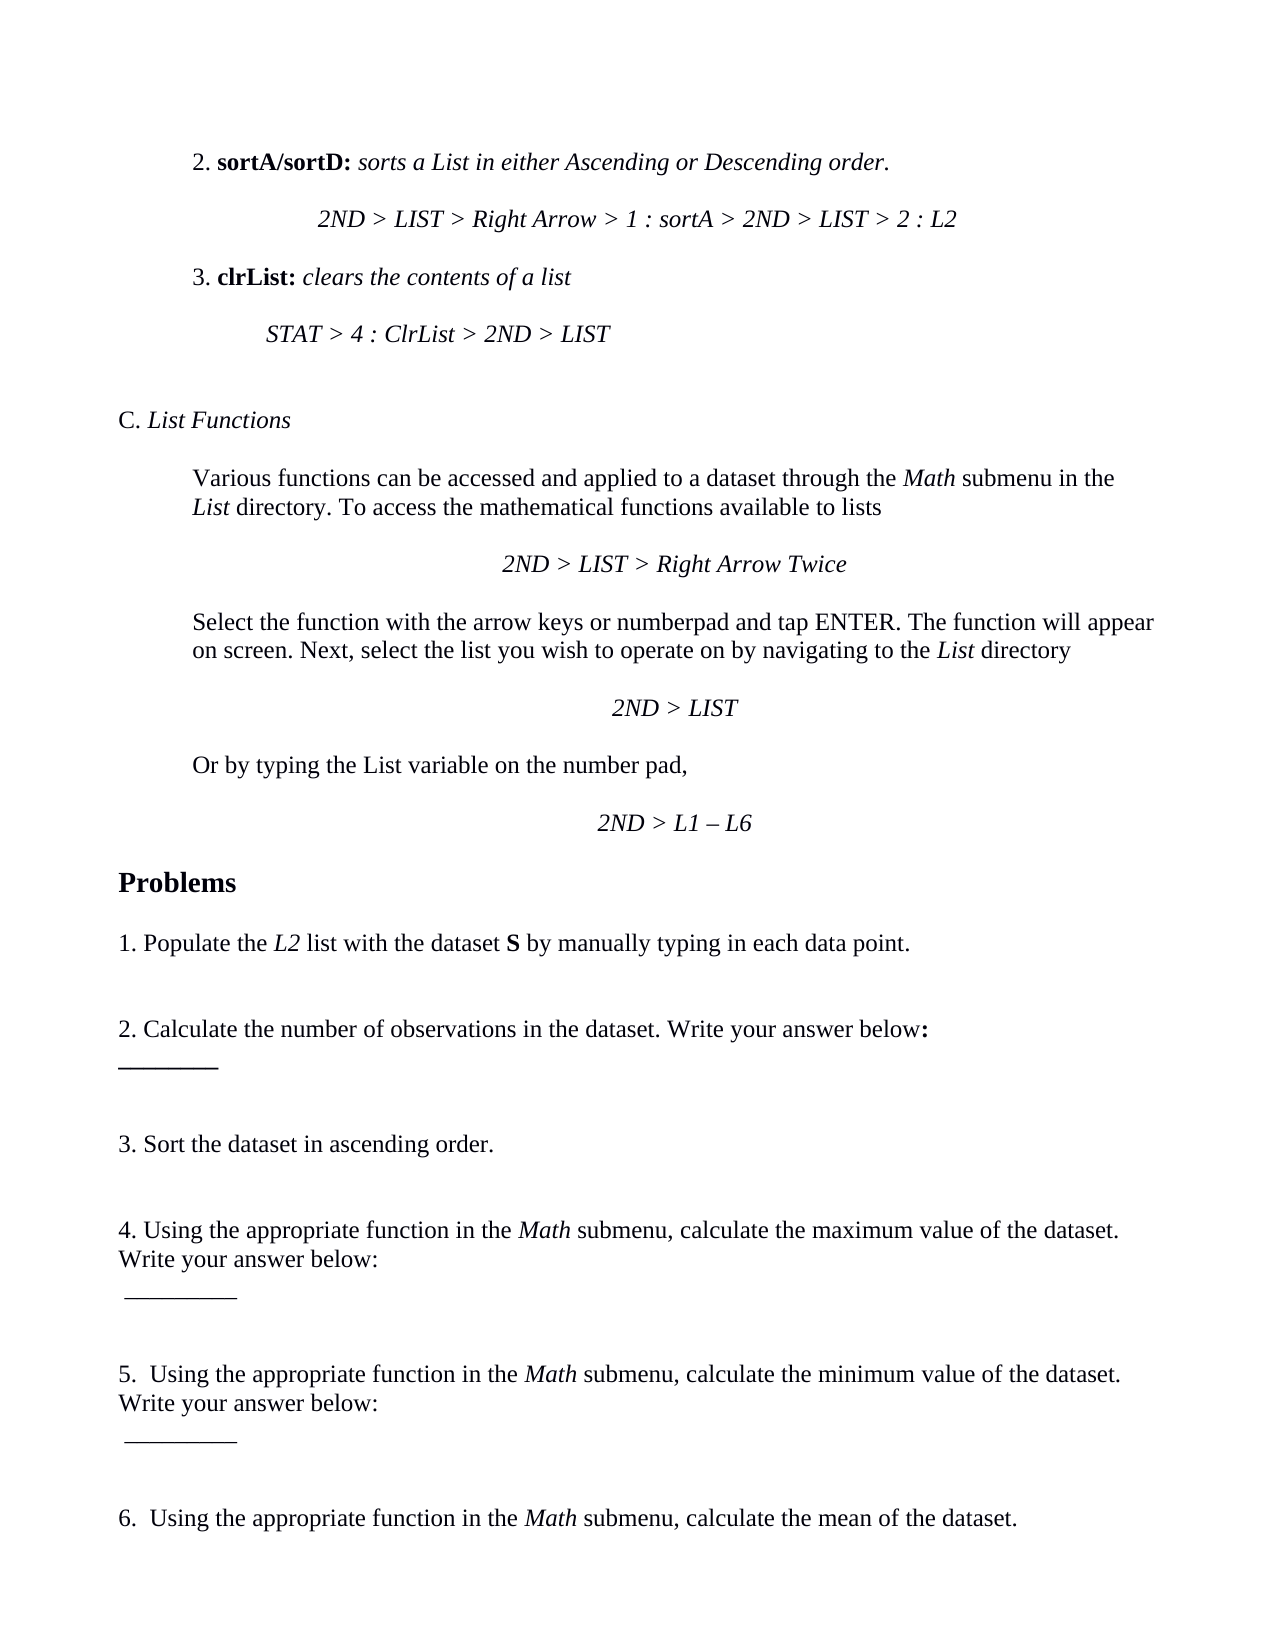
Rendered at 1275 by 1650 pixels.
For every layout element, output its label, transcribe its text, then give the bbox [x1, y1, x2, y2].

text 2ND > LIST > Right Arrow > 1 : sortA > 2ND > LIST > 2 : L2 [118, 204, 1157, 233]
text 2ND > L1 – L6 [118, 808, 1157, 837]
text 3. Sort the dataset in ascending order. [118, 1129, 1157, 1158]
text 5. Using the appropriate function in the Math submenu, calculate the minimum value of the dataset. [118, 1359, 1157, 1388]
text Or by typing the List variable on the number pad, [118, 751, 1157, 779]
text Select the function with the arrow keys or numberpad and tap ENTER. The function will appear on screen. Next, select the list you wish to operate on by navigating to the List directory [118, 607, 1157, 664]
text 2ND > LIST > Right Arrow Twice [118, 549, 1157, 578]
text 1. Populate the L2 list with the dataset S by manually typing in each data point. [118, 928, 1157, 957]
text 2. Calculate the number of observations in the dataset. Write your answer below: [118, 1014, 1157, 1043]
text STAT > 4 : ClrList > 2ND > LIST [118, 319, 1157, 348]
text _________ [118, 1417, 1157, 1445]
text Problems [118, 866, 1157, 899]
text 4. Using the appropriate function in the Math submenu, calculate the maximum value of the dataset. Write your answer below: [118, 1215, 1157, 1273]
text 3. clrList: clears the contents of a list [118, 262, 1157, 291]
text Various functions can be accessed and applied to a dataset through the Math submenu in the List directory. To access the mathematical functions available to lists [118, 463, 1157, 521]
text 6. Using the appropriate function in the Math submenu, calculate the mean of the dataset. [118, 1503, 1157, 1532]
text 2ND > LIST [118, 693, 1157, 722]
text _________ [118, 1273, 1157, 1302]
text ________ [118, 1043, 1157, 1072]
text Write your answer below: [118, 1388, 1157, 1417]
text 2. sortA/sortD: sorts a List in either Ascending or Descending order. [118, 147, 1157, 176]
text C. List Functions [118, 406, 1157, 434]
